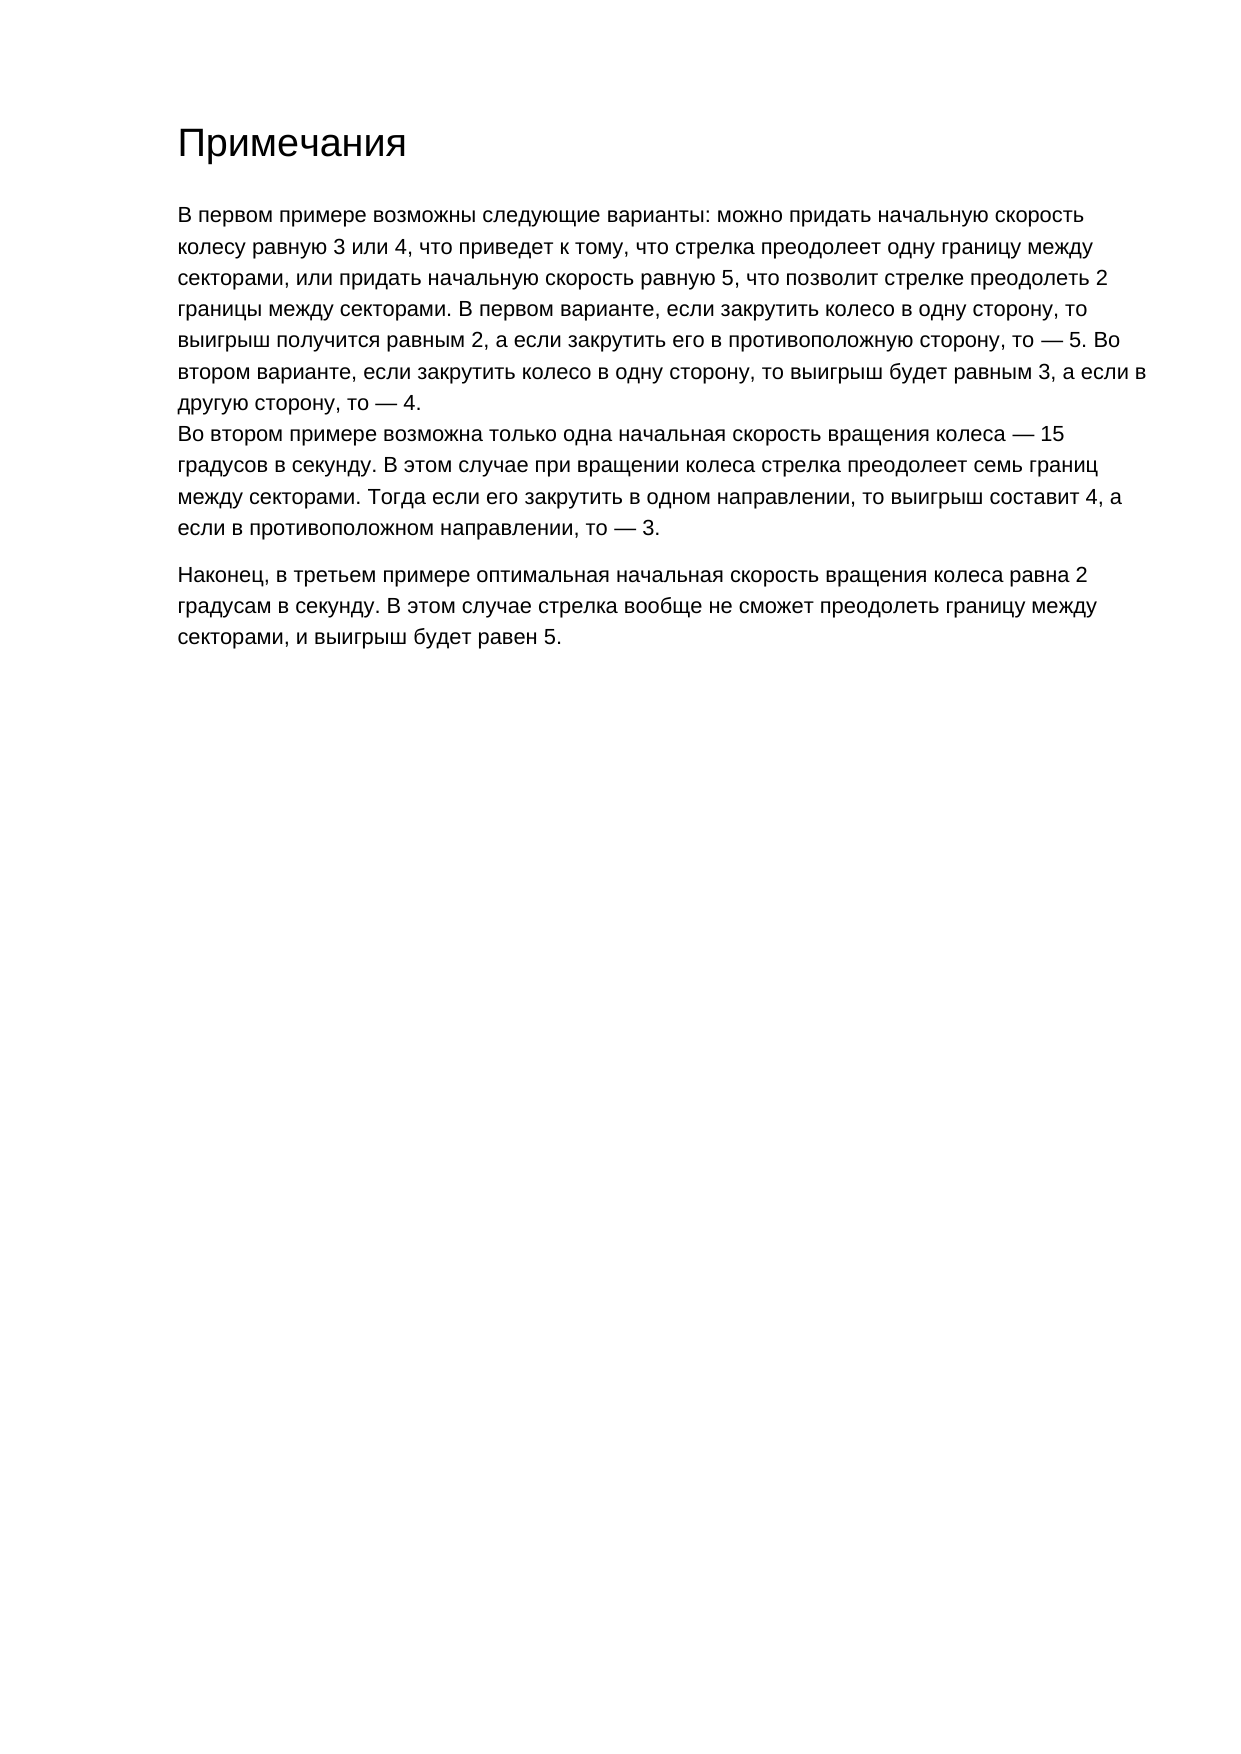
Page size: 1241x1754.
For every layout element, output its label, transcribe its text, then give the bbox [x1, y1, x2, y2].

text Примечания [177, 118, 1152, 165]
text В первом примере возможны следующие варианты: можно придать начальную скорость колесу равную 3 или 4, что приведет к тому, что стрелка преодолеет одну границу между секторами, или придать начальную скорость равную 5, что позволит стрелке преодолеть 2 границы между секторами. В первом варианте, если закрутить колесо в одну сторону, то выигрыш получится равным 2, а если закрутить его в противоположную сторону, то — 5. Во втором варианте, если закрутить колесо в одну сторону, то выигрыш будет равным 3, а если в другую сторону, то — 4. [177, 196, 1152, 415]
text Наконец, в третьем примере оптимальная начальная скорость вращения колеса равна 2 градусам в секунду. В этом случае стрелка вообще не сможет преодолеть границу между секторами, и выигрыш будет равен 5. [177, 556, 1152, 649]
text Во втором примере возможна только одна начальная скорость вращения колеса — 15 градусов в секунду. В этом случае при вращении колеса стрелка преодолеет семь границ между секторами. Тогда если его закрутить в одном направлении, то выигрыш составит 4, а если в противоположном направлении, то — 3. [177, 415, 1152, 540]
